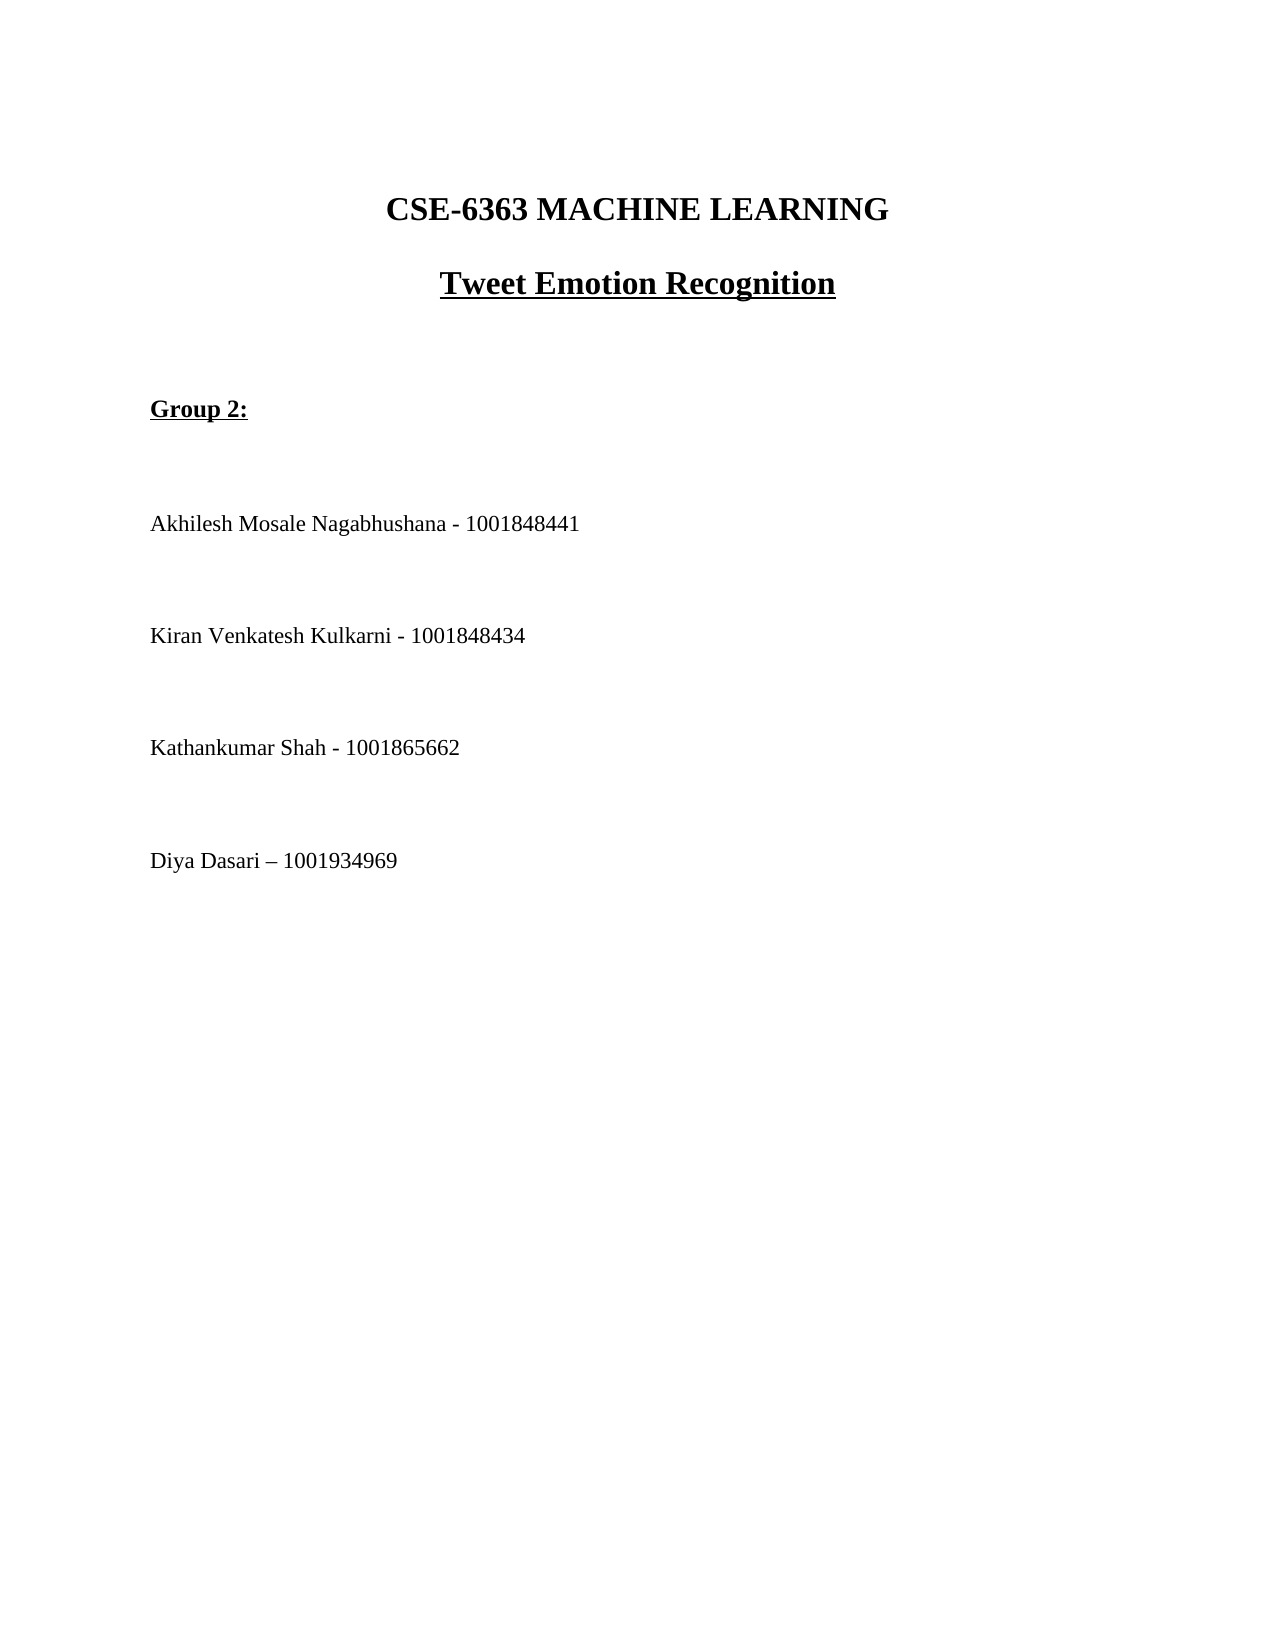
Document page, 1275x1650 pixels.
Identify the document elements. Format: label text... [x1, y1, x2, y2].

text Diya Dasari – 1001934969 [150, 847, 1125, 873]
text Akhilesh Mosale Nagabhushana - 1001848441 [150, 510, 1125, 536]
text Tweet Emotion Recognition [150, 264, 1125, 302]
text Kiran Venkatesh Kulkarni - 1001848434 [150, 622, 1125, 648]
text CSE-6363 MACHINE LEARNING [150, 189, 1125, 228]
text Group 2: [150, 394, 1125, 423]
text Kathankumar Shah - 1001865662 [150, 734, 1125, 761]
